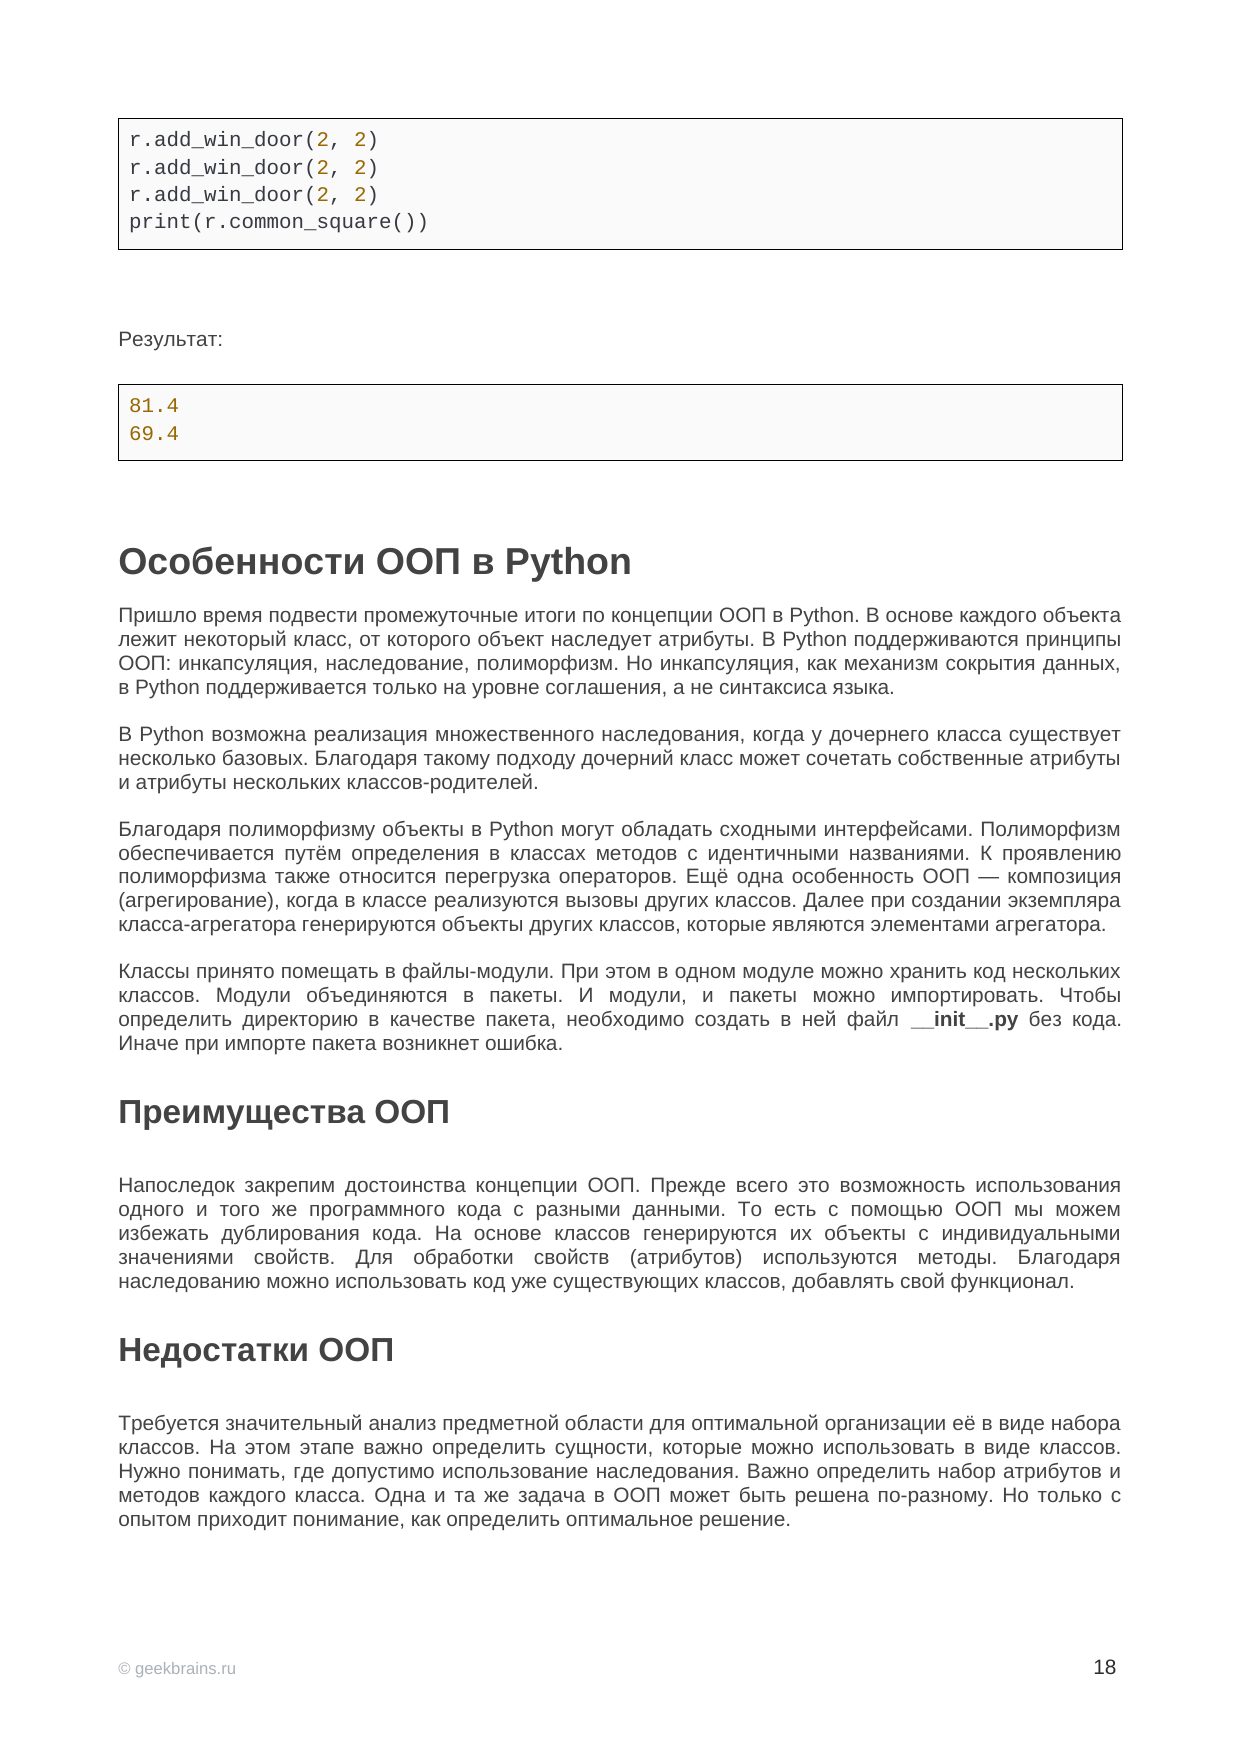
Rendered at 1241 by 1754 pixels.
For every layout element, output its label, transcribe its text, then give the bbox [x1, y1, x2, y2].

table_header 81.4 69.4 [119, 385, 1122, 460]
text В Python возможна реализация множественного наследования, когда у дочернего класса существует несколько базовых. Благодаря такому подходу дочерний класс может сочетать собственные атрибуты и атрибуты нескольких классов-родителей. [118, 722, 1122, 793]
text Напоследок закрепим достоинства концепции ООП. Прежде всего это возможность использования одного и того же программного кода с разными данными. То есть с помощью ООП мы можем избежать дублирования кода. На основе классов генерируются их объекты с индивидуальными значениями свойств. Для обработки свойств (атрибутов) используются методы. Благодаря наследованию можно использовать код уже существующих классов, добавлять свой функционал. [118, 1173, 1122, 1293]
subtitle Особенности ООП в Python [118, 539, 1122, 582]
subtitle Преимущества ООП [118, 1092, 1122, 1131]
text Требуется значительный анализ предметной области для оптимальной организации её в виде набора классов. На этом этапе важно определить сущности, которые можно использовать в виде классов. Нужно понимать, где допустимо использование наследования. Важно определить набор атрибутов и методов каждого класса. Одна и та же задача в ООП может быть решена по-разному. Но только с опытом приходит понимание, как определить оптимальное решение. [118, 1411, 1122, 1531]
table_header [119, 119, 1122, 249]
text Благодаря полиморфизму объекты в Python могут обладать сходными интерфейсами. Полиморфизм обеспечивается путём определения в классах методов с идентичными названиями. К проявлению полиморфизма также относится перегрузка операторов. Ещё одна особенность ООП — композиция (агрегирование), когда в классе реализуются вызовы других классов. Далее при создании экземпляра класса-агрегатора генерируются объекты других классов, которые являются элементами агрегатора. [118, 816, 1122, 936]
text Результат: [118, 327, 1122, 351]
text Пришло время подвести промежуточные итоги по концепции ООП в Python. В основе каждого объекта лежит некоторый класс, от которого объект наследует атрибуты. В Python поддерживаются принципы ООП: инкапсуляция, наследование, полиморфизм. Но инкапсуляция, как механизм сокрытия данных, в Python поддерживается только на уровне соглашения, а не синтаксиса языка. [118, 603, 1122, 699]
subtitle Недостатки ООП [118, 1330, 1122, 1369]
text Классы принято помещать в файлы-модули. При этом в одном модуле можно хранить код нескольких классов. Модули объединяются в пакеты. И модули, и пакеты можно импортировать. Чтобы определить директорию в качестве пакета, необходимо создать в ней файл __init__.py без кода. Иначе при импорте пакета возникнет ошибка. [118, 959, 1122, 1055]
